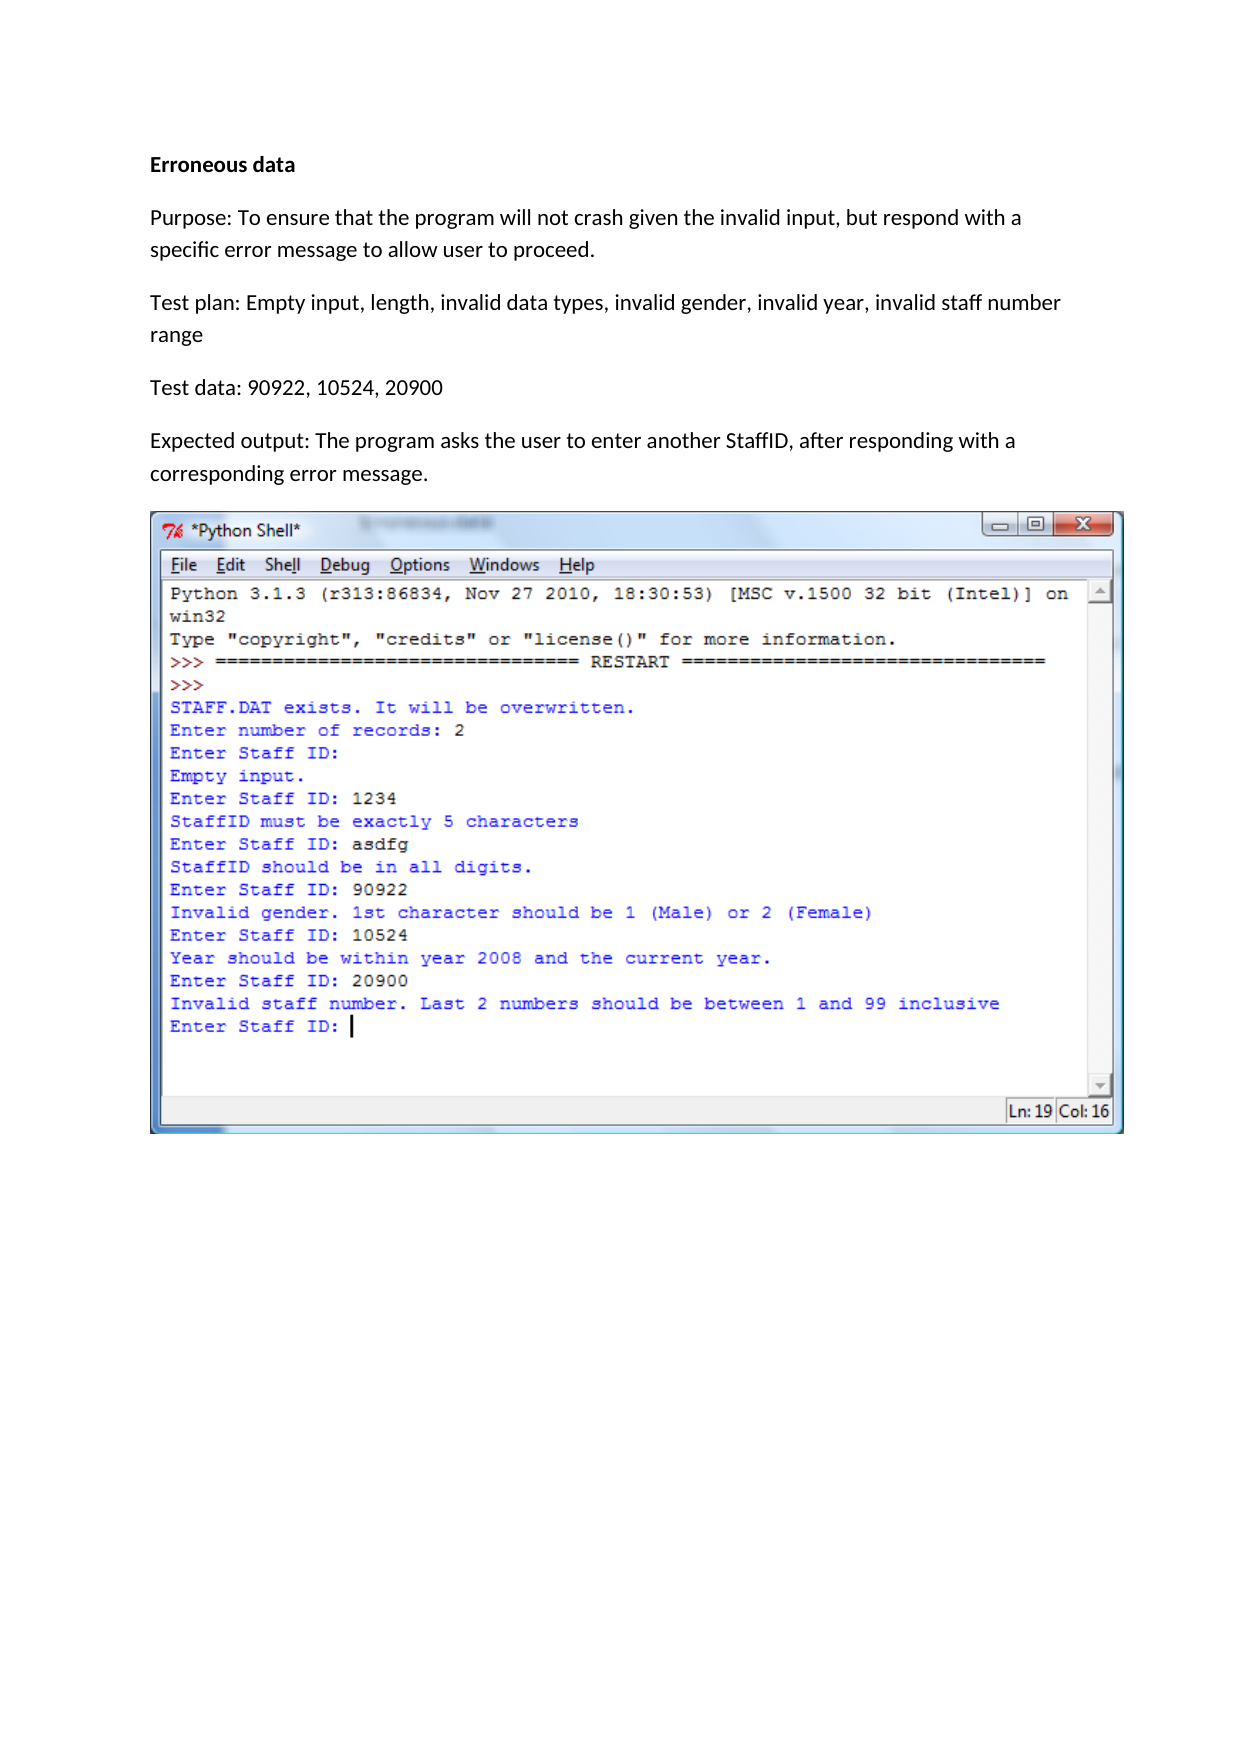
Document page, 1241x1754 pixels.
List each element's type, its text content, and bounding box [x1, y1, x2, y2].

text Test plan: Empty input, length, invalid data types, invalid gender, invalid year, invalid staff number range [150, 288, 1090, 348]
picture [150, 511, 1124, 1134]
text Expected output: The program asks the user to enter another StaffID, after responding with a corresponding error message. [150, 426, 1090, 487]
text Purpose: To ensure that the program will not crash given the invalid input, but respond with a specific error message to allow user to proceed. [150, 203, 1090, 263]
text Test data: 90922, 10524, 20900 [150, 373, 1090, 401]
text Erroneous data [150, 150, 1090, 178]
